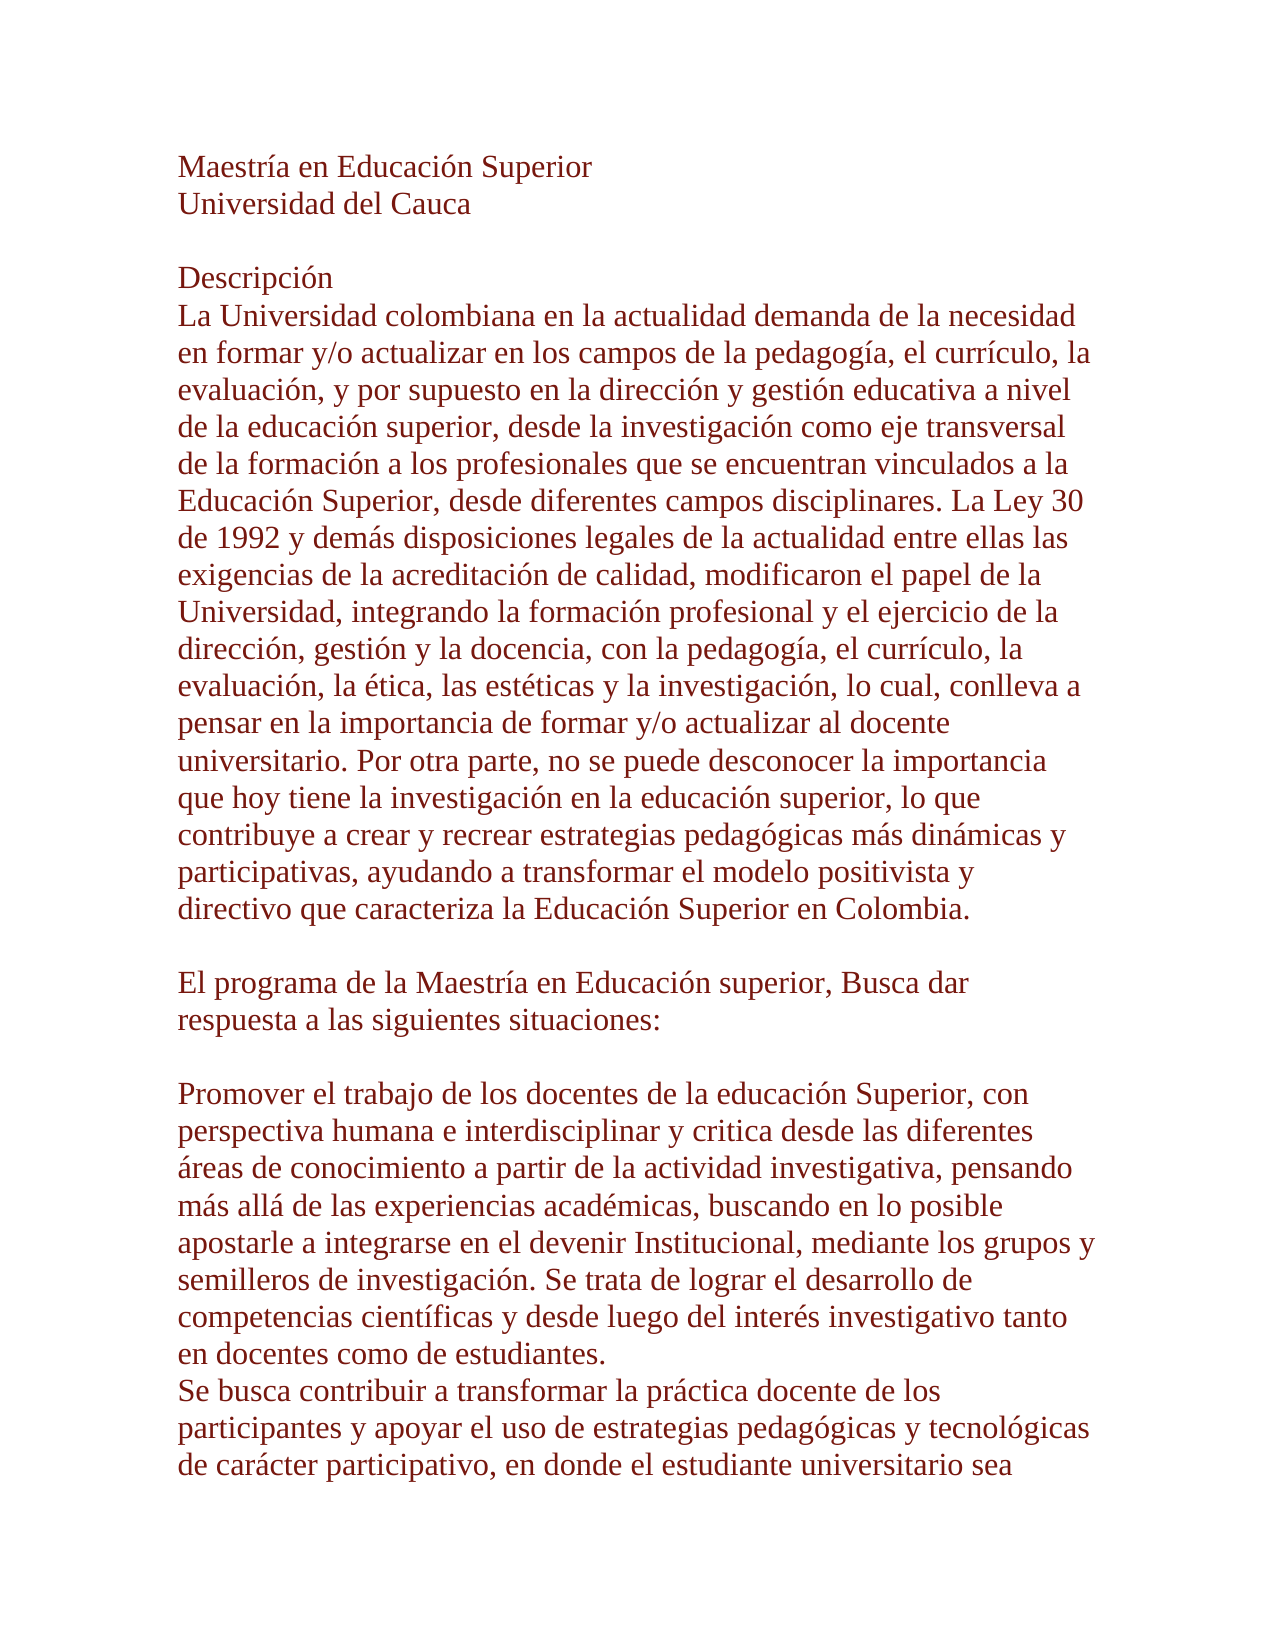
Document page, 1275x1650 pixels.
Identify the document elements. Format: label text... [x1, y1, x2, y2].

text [177, 1371, 1098, 1483]
text La Universidad colombiana en la actualidad demanda de la necesidad en formar y/o actualizar en los campos de la pedagogía, el currículo, la evaluación, y por supuesto en la dirección y gestión educativa a nivel de la educación superior, desde la investigación como eje transversal de la formación a los profesionales que se encuentran vinculados a la Educación Superior, desde diferentes campos disciplinares. La Ley 30 de 1992 y demás disposiciones legales de la actualidad entre ellas las exigencias de la acreditación de calidad, modificaron el papel de la Universidad, integrando la formación profesional y el ejercicio de la dirección, gestión y la docencia, con la pedagogía, el currículo, la evaluación, la ética, las estéticas y la investigación, lo cual, conlleva a pensar en la importancia de formar y/o actualizar al docente universitario. Por otra parte, no se puede desconocer la importancia que hoy tiene la investigación en la educación superior, lo que contribuye a crear y recrear estrategias pedagógicas más dinámicas y participativas, ayudando a transformar el modelo positivista y directivo que caracteriza la Educación Superior en Colombia. [177, 296, 1098, 926]
text Descripción [177, 259, 1098, 296]
text Universidad del Cauca [177, 185, 1098, 222]
text Maestría en Educación Superior [177, 148, 1098, 185]
text El programa de la Maestría en Educación superior, Busca dar respuesta a las siguientes situaciones: [177, 963, 1098, 1038]
text Promover el trabajo de los docentes de la educación Superior, con perspectiva humana e interdisciplinar y critica desde las diferentes áreas de conocimiento a partir de la actividad investigativa, pensando más allá de las experiencias académicas, buscando en lo posible apostarle a integrarse en el devenir Institucional, mediante los grupos y semilleros de investigación. Se trata de lograr el desarrollo de competencias científicas y desde luego del interés investigativo tanto en docentes como de estudiantes. [177, 1075, 1098, 1371]
